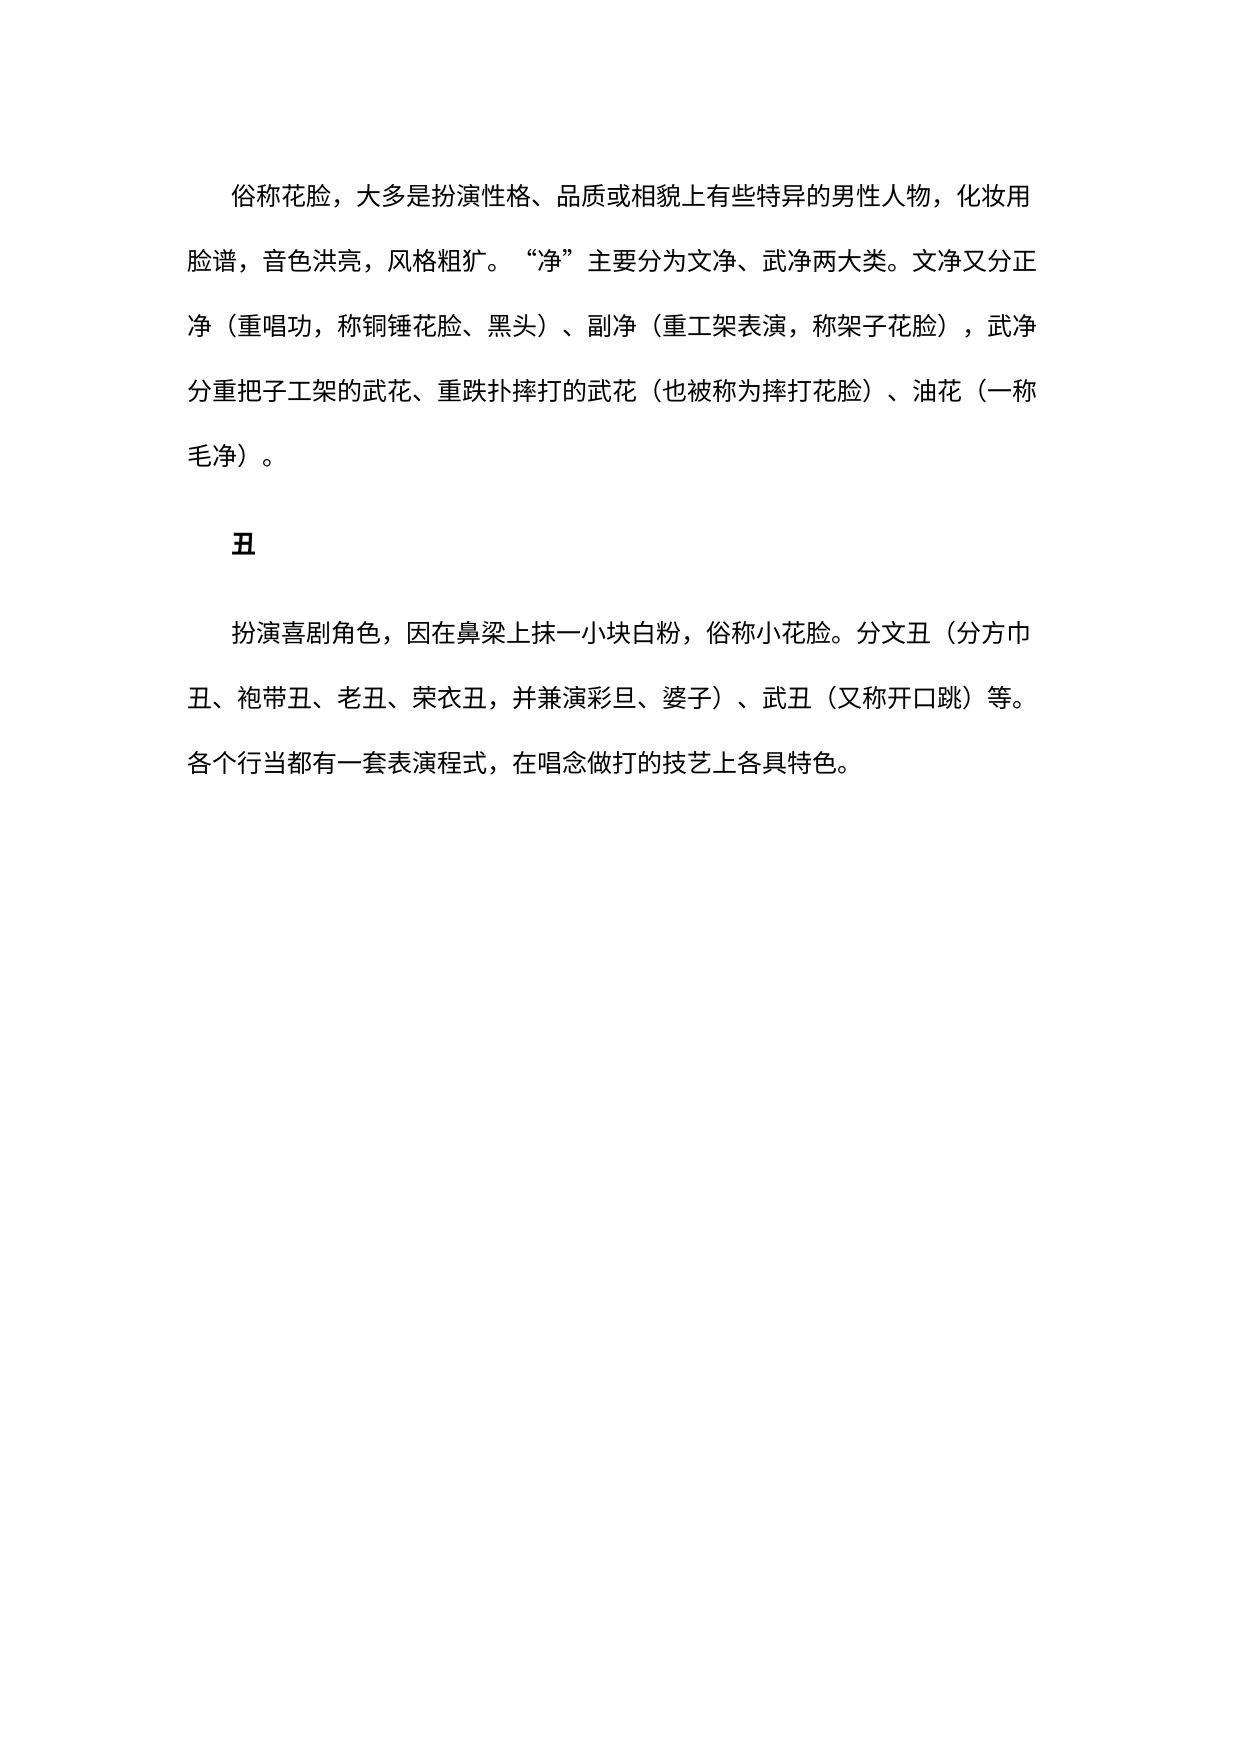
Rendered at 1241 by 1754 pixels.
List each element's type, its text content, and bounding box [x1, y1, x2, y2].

text 丑 [187, 510, 1053, 575]
text 俗称花脸，大多是扮演性格、品质或相貌上有些特异的男性人物，化妆用脸谱，音色洪亮，风格粗犷。“净”主要分为文净、武净两大类。文净又分正净（重唱功，称铜锤花脸、黑头）、副净（重工架表演，称架子花脸），武净分重把子工架的武花、重跌扑摔打的武花（也被称为摔打花脸）、油花（一称毛净）。 [187, 162, 1053, 487]
text 扮演喜剧角色，因在鼻梁上抹一小块白粉，俗称小花脸。分文丑（分方巾丑、袍带丑、老丑、荣衣丑，并兼演彩旦、婆子）、武丑（又称开口跳）等。各个行当都有一套表演程式，在唱念做打的技艺上各具特色。 [187, 599, 1053, 794]
